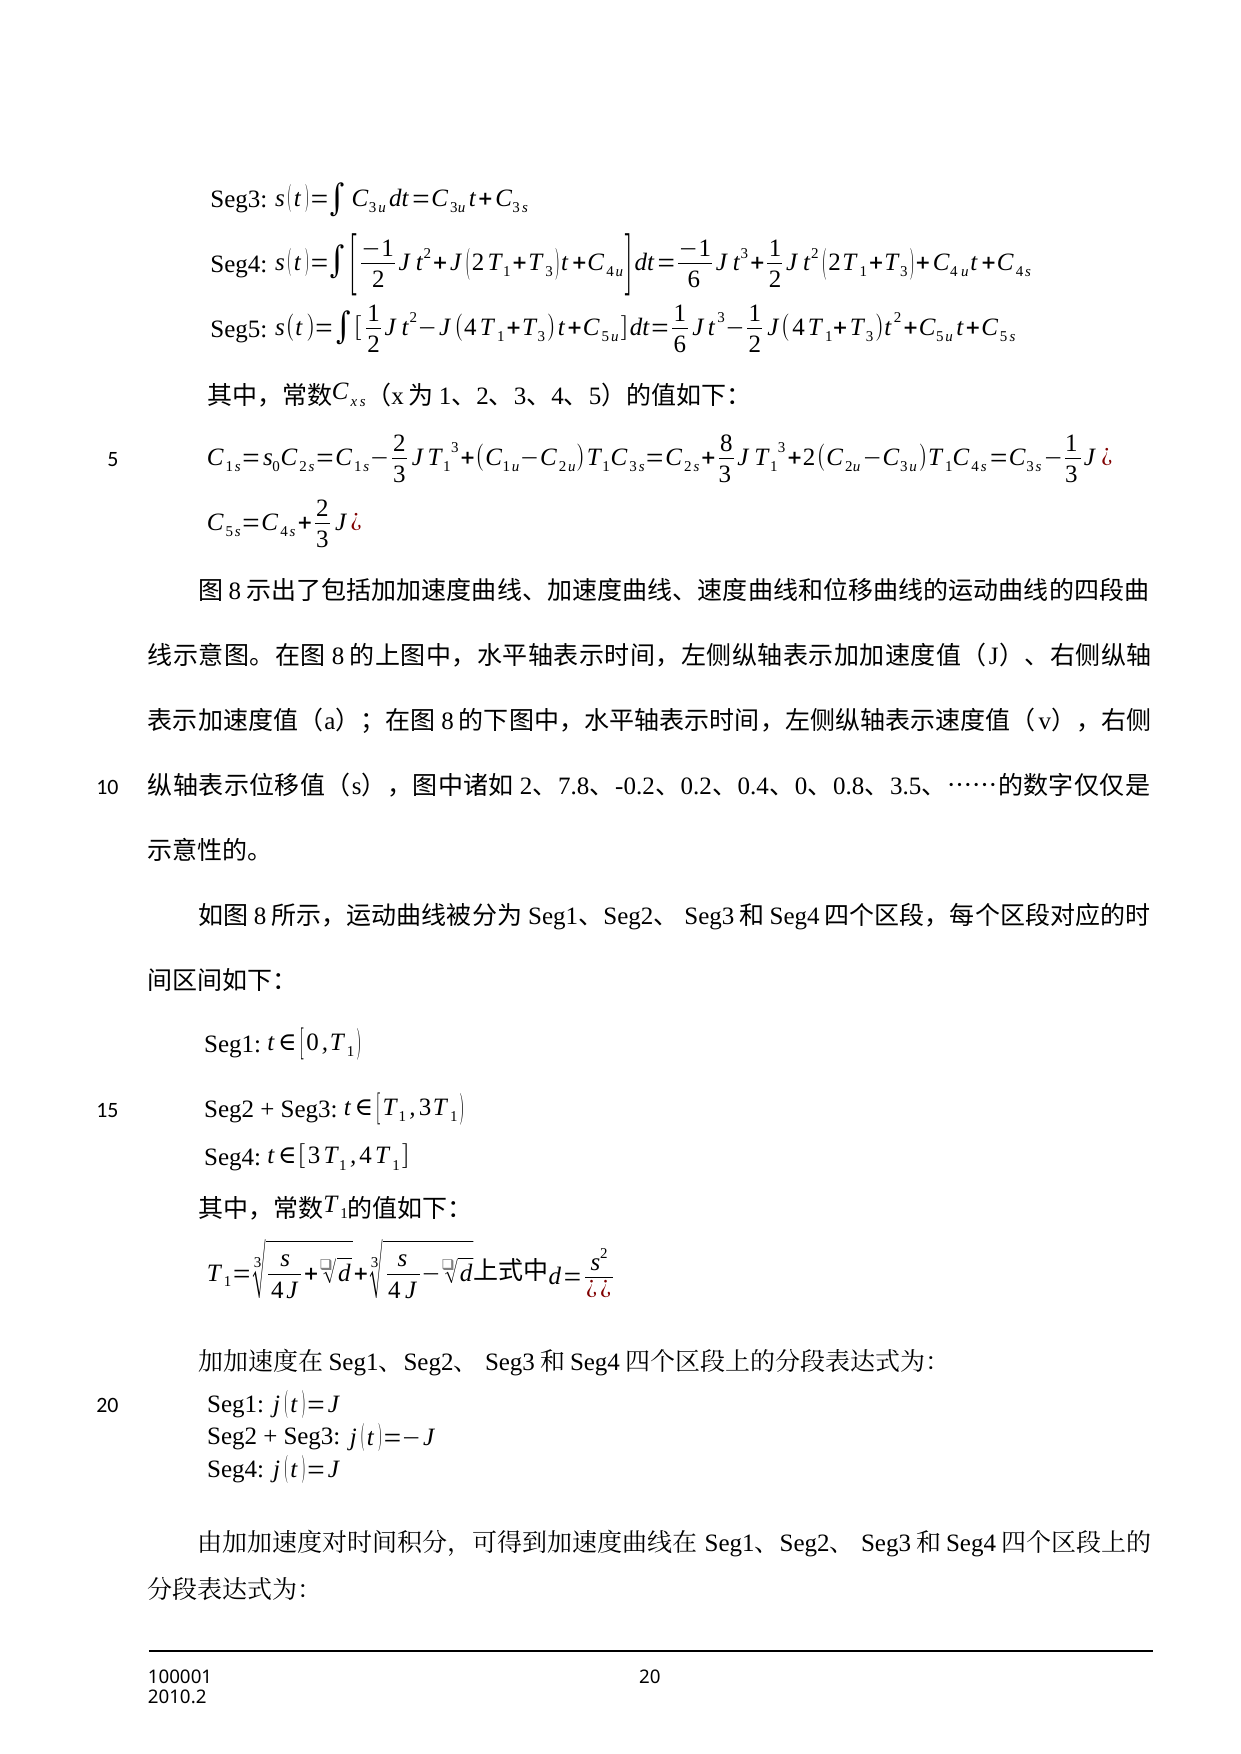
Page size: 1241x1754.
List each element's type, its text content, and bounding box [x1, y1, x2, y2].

text 上式中 [207, 1239, 1152, 1304]
text Seg2 + Seg3: [191, 1076, 1152, 1141]
text Seg4: [191, 1141, 1152, 1174]
text Seg1: [207, 1388, 1152, 1420]
text Seg4: [148, 231, 1152, 296]
text 图8示出了包括加加速度曲线、加速度曲线、速度曲线和位移曲线的运动曲线的四段曲线示意图。在图8的上图中，水平轴表示时间，左侧纵轴表示加加速度值（J）、右侧纵轴表示加速度值（a）；在图8的下图中，水平轴表示时间，左侧纵轴表示速度值（v），右侧纵轴表示位移值（s），图中诸如2、7.8、-0.2、0.2、0.4、0、0.8、3.5、……的数字仅仅是示意性的。 [148, 556, 1152, 881]
text 如图8所示，运动曲线被分为Seg1、Seg2、 Seg3和Seg4四个区段，每个区段对应的时间区间如下： [148, 881, 1152, 1011]
text Seg3: [148, 166, 1152, 231]
text Seg4: [207, 1453, 1152, 1485]
text 加加速度在Seg1、Seg2、 Seg3和Seg4四个区段上的分段表达式为： [148, 1341, 1152, 1377]
text 其中，常数的值如下： [148, 1174, 1152, 1239]
text Seg1: [191, 1011, 1152, 1076]
text Seg5: [148, 296, 1152, 361]
text 其中，常数（x为1、2、3、4、5）的值如下： [207, 361, 1152, 426]
text Seg2 + Seg3: [207, 1420, 1152, 1453]
text 由加加速度对时间积分，可得到加速度曲线在Seg1、Seg2、 Seg3和Seg4四个区段上的分段表达式为： [148, 1523, 1152, 1606]
